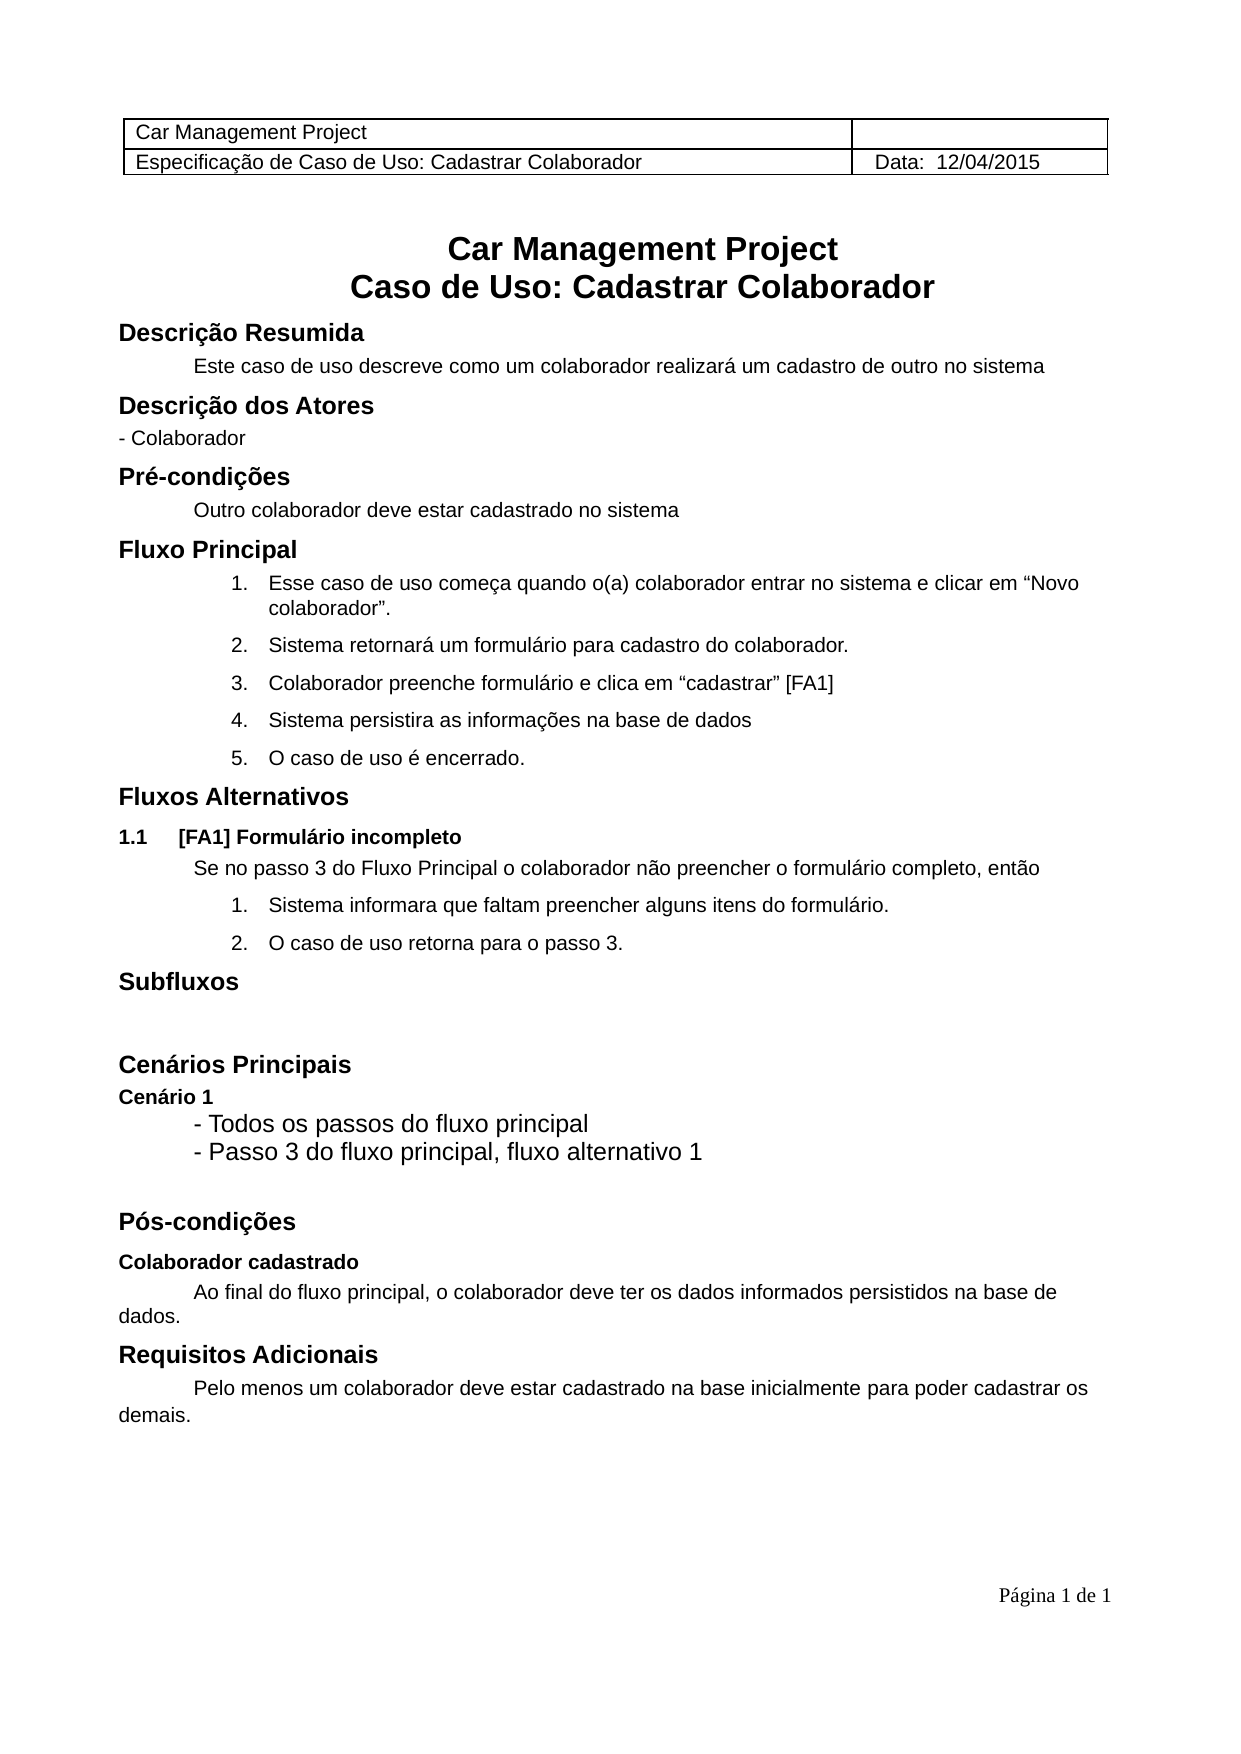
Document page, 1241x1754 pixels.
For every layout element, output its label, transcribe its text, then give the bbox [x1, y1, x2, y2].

subtitle Cenários Principais [118, 1050, 1122, 1078]
list Sistema retornará um formulário para cadastro do colaborador. [231, 632, 1122, 657]
subtitle Fluxos Alternativos [118, 782, 1122, 811]
subtitle Requisitos Adicionais [118, 1340, 1122, 1369]
subtitle Fluxo Principal [118, 535, 1122, 563]
text Pelo menos um colaborador deve estar cadastrado na base inicialmente para poder cadastrar os demais. [118, 1375, 1122, 1428]
list Esse caso de uso começa quando o(a) colaborador entrar no sistema e clicar em “Novo colaborador”. [231, 570, 1122, 620]
list Sistema persistira as informações na base de dados [231, 707, 1122, 732]
subtitle Colaborador cadastrado [118, 1249, 1122, 1274]
subtitle Descrição Resumida [118, 318, 1122, 347]
subtitle Pré-condições [118, 462, 1122, 491]
subtitle [FA1] Formulário incompleto [118, 823, 1122, 848]
text - Passo 3 do fluxo principal, fluxo alternativo 1 [118, 1137, 1122, 1166]
text - Todos os passos do fluxo principal [118, 1109, 1122, 1137]
text Se no passo 3 do Fluxo Principal o colaborador não preencher o formulário completo, então [193, 855, 1122, 880]
text Ao final do fluxo principal, o colaborador deve ter os dados informados persistidos na base de dados. [118, 1280, 1122, 1328]
text Outro colaborador deve estar cadastrado no sistema [193, 497, 1122, 522]
subtitle Subfluxos [118, 967, 1122, 996]
list Sistema informara que faltam preencher alguns itens do formulário. [231, 892, 1122, 917]
text - Colaborador [118, 426, 1122, 450]
list O caso de uso é encerrado. [231, 745, 1122, 770]
list O caso de uso retorna para o passo 3. [231, 930, 1122, 955]
text Cenário 1 [118, 1085, 1122, 1109]
subtitle Descrição dos Atores [118, 391, 1122, 419]
list Colaborador preenche formulário e clica em “cadastrar” [FA1] [231, 670, 1122, 695]
subtitle Car Management Project Caso de Uso: Cadastrar Colaborador [163, 229, 1122, 306]
text Este caso de uso descreve como um colaborador realizará um cadastro de outro no sistema [193, 353, 1122, 378]
subtitle Pós-condições [118, 1207, 1122, 1236]
